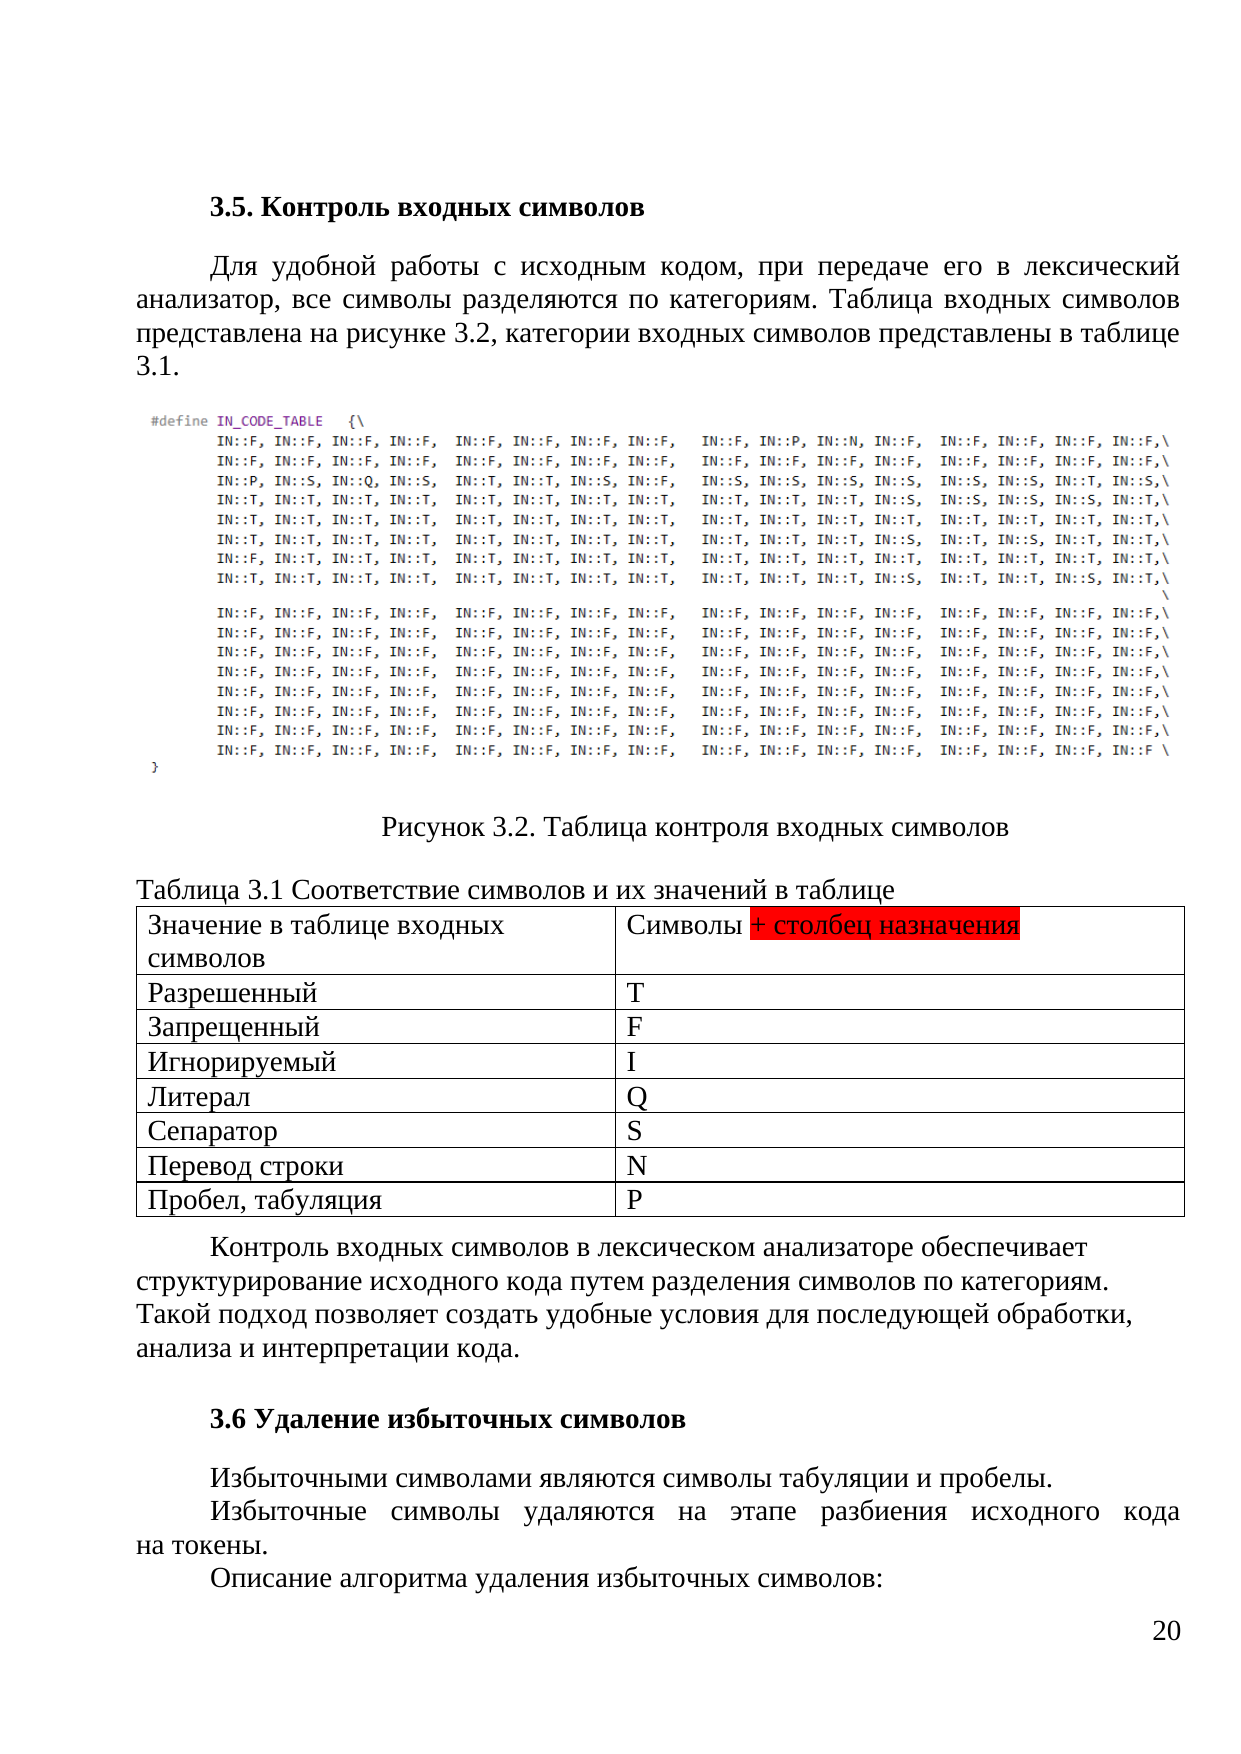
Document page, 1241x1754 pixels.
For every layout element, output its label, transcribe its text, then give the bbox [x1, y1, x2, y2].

table_cell P [616, 1183, 1184, 1216]
text Контроль входных символов в лексическом анализаторе обеспечивает структурирование исходного кода путем разделения символов по категориям. Такой подход позволяет создать удобные условия для последующей обработки, анализа и интерпретации кода. [136, 1229, 1181, 1364]
table_cell Q [616, 1079, 1184, 1112]
table_header Символы + столбец назначения [616, 907, 1184, 974]
text Избыточные символы удаляются на этапе разбиения исходного кода на токены. [136, 1493, 1181, 1560]
table_cell Литерал [137, 1079, 615, 1112]
table_cell Игнорируемый [137, 1044, 615, 1078]
table_header Значение в таблице входных символов [137, 907, 615, 974]
table_cell Запрещенный [137, 1010, 615, 1043]
subtitle Таблица 3.1 Соответствие символов и их значений в таблице [136, 872, 1181, 906]
text Избыточными символами являются символы табуляции и пробелы. [136, 1460, 1181, 1493]
table_cell N [616, 1148, 1184, 1181]
table_cell Перевод строки [137, 1148, 615, 1181]
table_cell Разрешенный [137, 975, 615, 1008]
subtitle 3.6 Удаление избыточных символов [136, 1401, 1181, 1435]
table_cell T [616, 975, 1184, 1008]
text Для удобной работы с исходным кодом, при передаче его в лексический анализатор, все символы разделяются по категориям. Таблица входных символов представлена на рисунке 3.2, категории входных символов представлены в таблице 3.1. [136, 248, 1181, 382]
text Описание алгоритма удаления избыточных символов: [136, 1560, 1181, 1594]
table_cell Пробел, табуляция [137, 1183, 615, 1216]
table_cell S [616, 1113, 1184, 1147]
title Рисунок 3.2. Таблица контроля входных символов [136, 809, 1181, 843]
table_cell Сепаратор [137, 1113, 615, 1147]
table_cell F [616, 1010, 1184, 1043]
subtitle 3.5. Контроль входных символов [136, 189, 1181, 223]
table_cell I [616, 1044, 1184, 1078]
picture [135, 411, 1182, 781]
